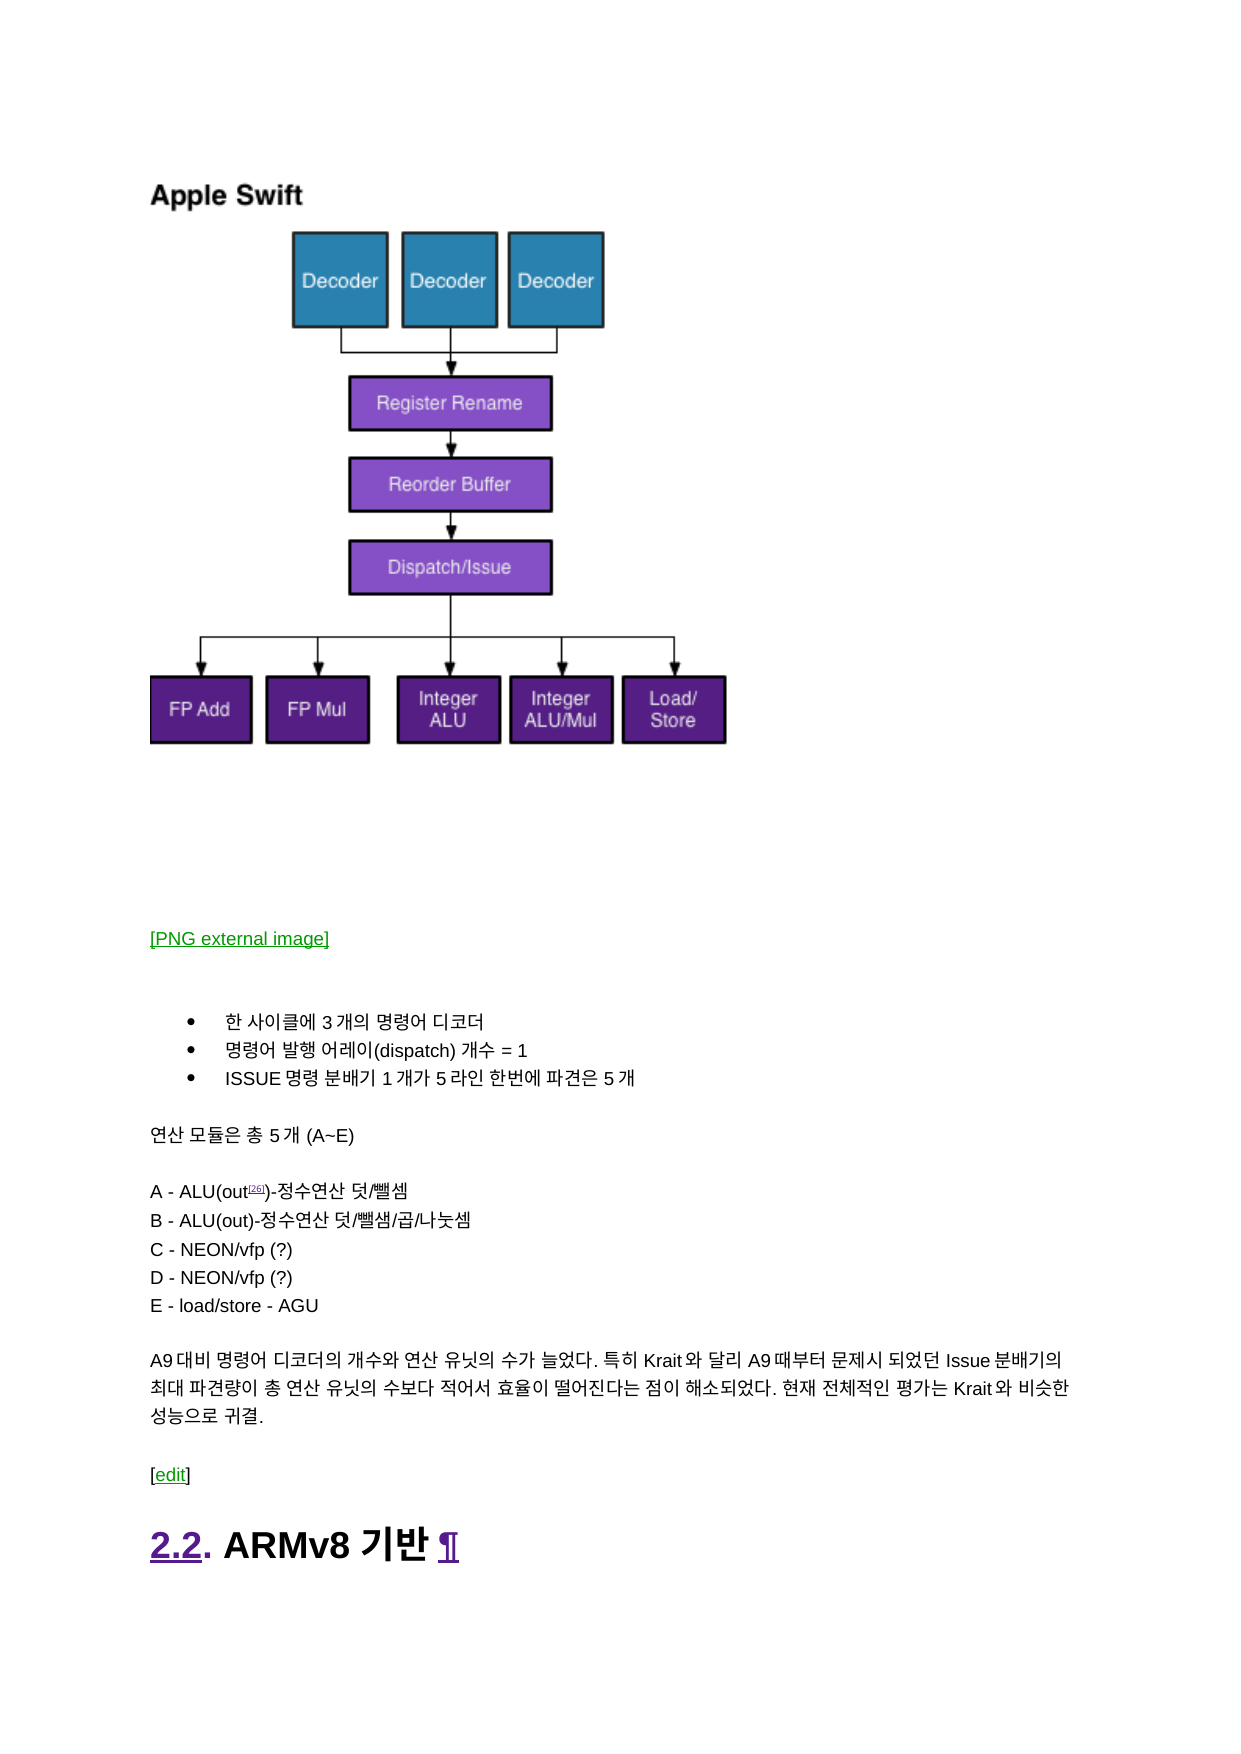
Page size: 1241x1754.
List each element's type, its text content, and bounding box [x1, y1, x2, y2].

text [edit] [150, 1457, 1090, 1486]
list ISSUE명령 분배기 1개가 5라인 한번에 파견은 5개 [187, 1063, 1090, 1091]
text 연산 모듈은 총 5개 (A~E) [150, 1120, 1090, 1148]
text [PNG external image] [150, 921, 1090, 949]
list 한 사이클에 3개의 명령어 디코더 [187, 1006, 1090, 1034]
list 명령어 발행 어레이(dispatch) 개수 = 1 [187, 1034, 1090, 1063]
text 2.2. ARMv8 기반 ¶ [150, 1515, 1090, 1569]
text A9대비 명령어 디코더의 개수와 연산 유닛의 수가 늘었다. 특히 Krait와 달리 A9때부터 문제시 되었던 Issue분배기의 최대 파견량이 총 연산 유닛의 수보다 적어서 효율이 떨어진다는 점이 해소되었다. 현재 전체적인 평가는 Krait와 비슷한 성능으로 귀결. [150, 1345, 1090, 1429]
picture [150, 177, 930, 921]
text A - ALU(out[26])-정수연산 덧/뺄셈 B - ALU(out)-정수연산 덧/뺄샘/곱/나눗셈 C - NEON/vfp (?) D - NEON/vfp (?) E - load/store - AGU [150, 1176, 1090, 1317]
